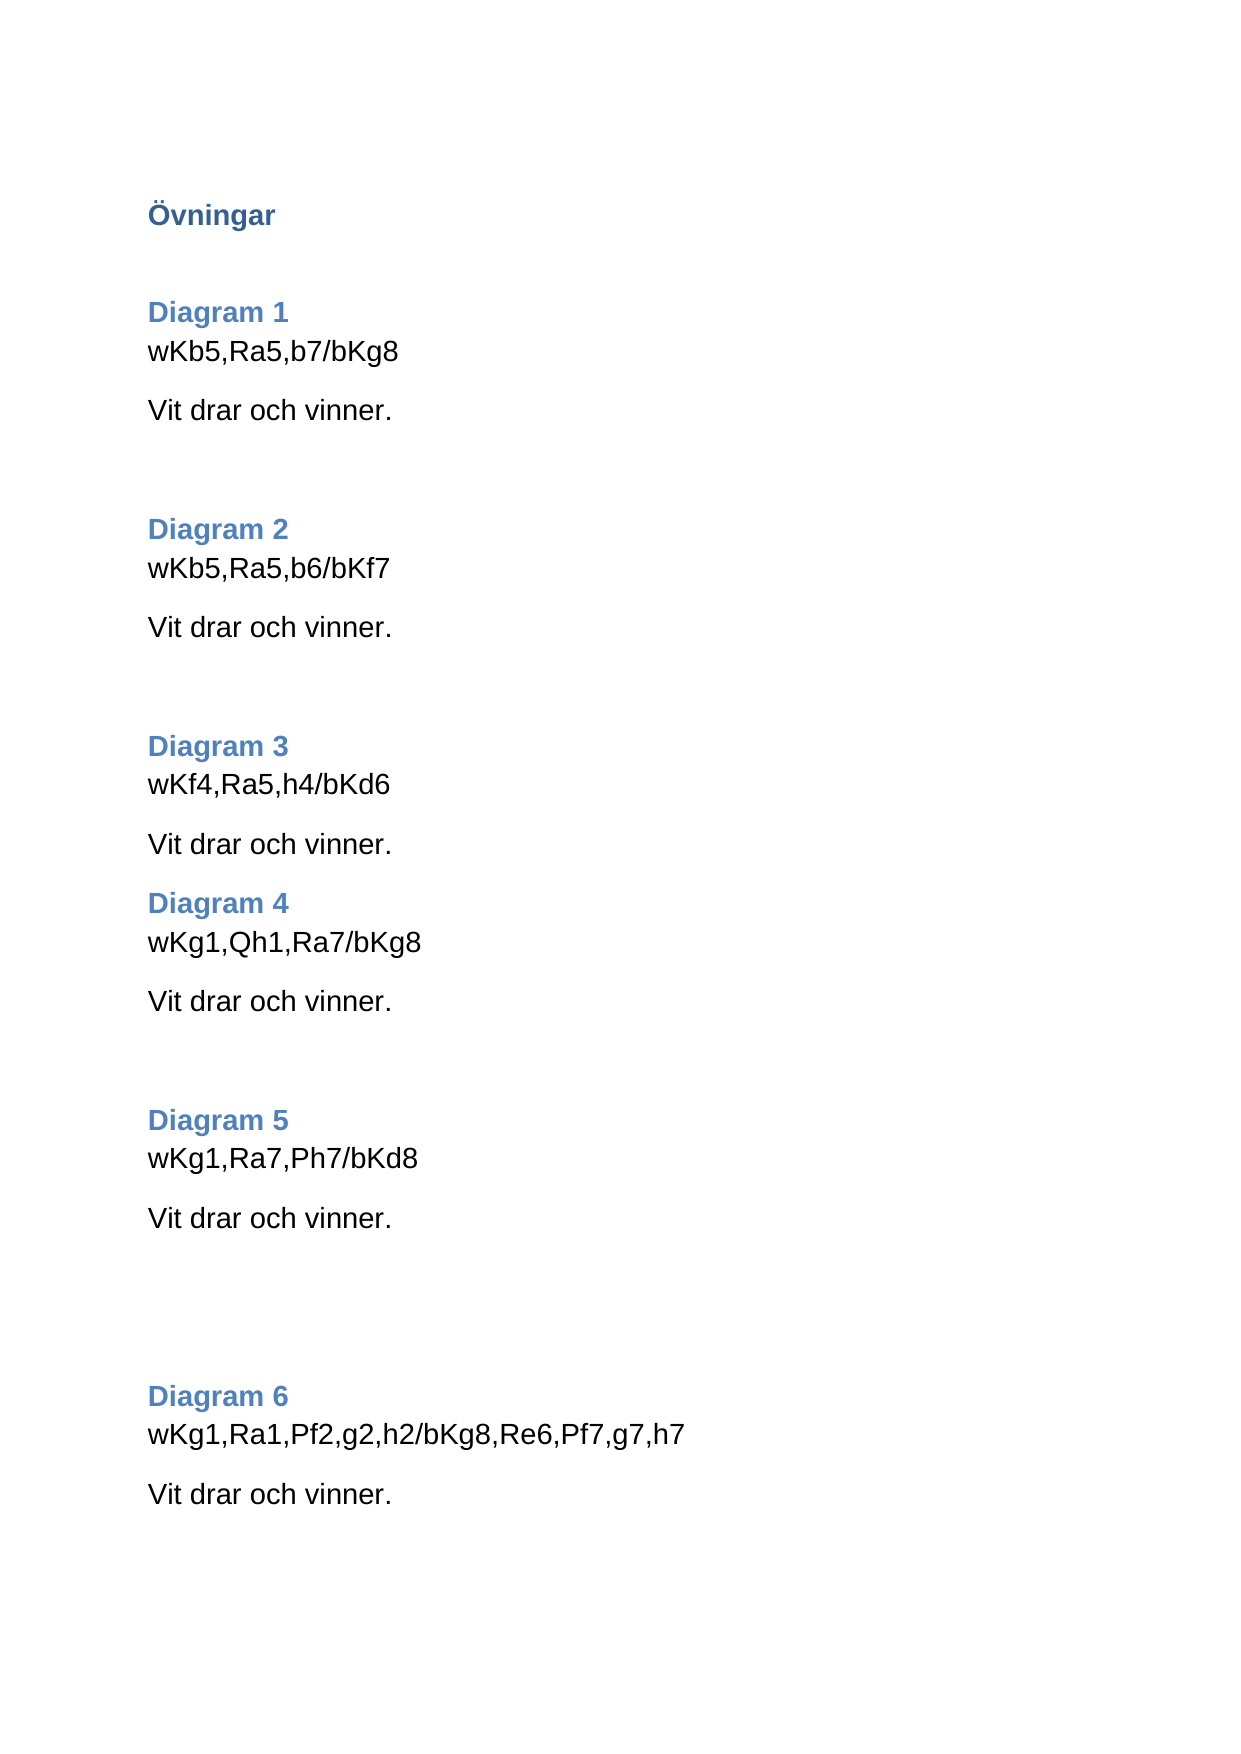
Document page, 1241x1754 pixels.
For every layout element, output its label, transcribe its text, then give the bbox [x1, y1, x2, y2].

text Vit drar och vinner. [148, 610, 1093, 644]
text wKb5,Ra5,b7/bKg8 [148, 334, 1093, 368]
text wKg1,Qh1,Ra7/bKg8 [148, 925, 1093, 958]
text Vit drar och vinner. [148, 827, 1093, 860]
text wKb5,Ra5,b6/bKf7 [148, 551, 1093, 584]
text Vit drar och vinner. [148, 1201, 1093, 1234]
subtitle Diagram 1 [148, 296, 1093, 329]
text Vit drar och vinner. [148, 1477, 1093, 1510]
text Vit drar och vinner. [148, 393, 1093, 427]
text wKf4,Ra5,h4/bKd6 [148, 767, 1093, 801]
text wKg1,Ra7,Ph7/bKd8 [148, 1141, 1093, 1175]
subtitle Övningar [148, 198, 1093, 231]
subtitle Diagram 6 [148, 1379, 1093, 1412]
subtitle Diagram 3 [148, 729, 1093, 762]
subtitle Diagram 2 [148, 512, 1093, 546]
text wKg1,Ra1,Pf2,g2,h2/bKg8,Re6,Pf7,g7,h7 [148, 1417, 1093, 1451]
subtitle Diagram 5 [148, 1103, 1093, 1136]
text Vit drar och vinner. [148, 984, 1093, 1018]
subtitle Diagram 4 [148, 886, 1093, 920]
